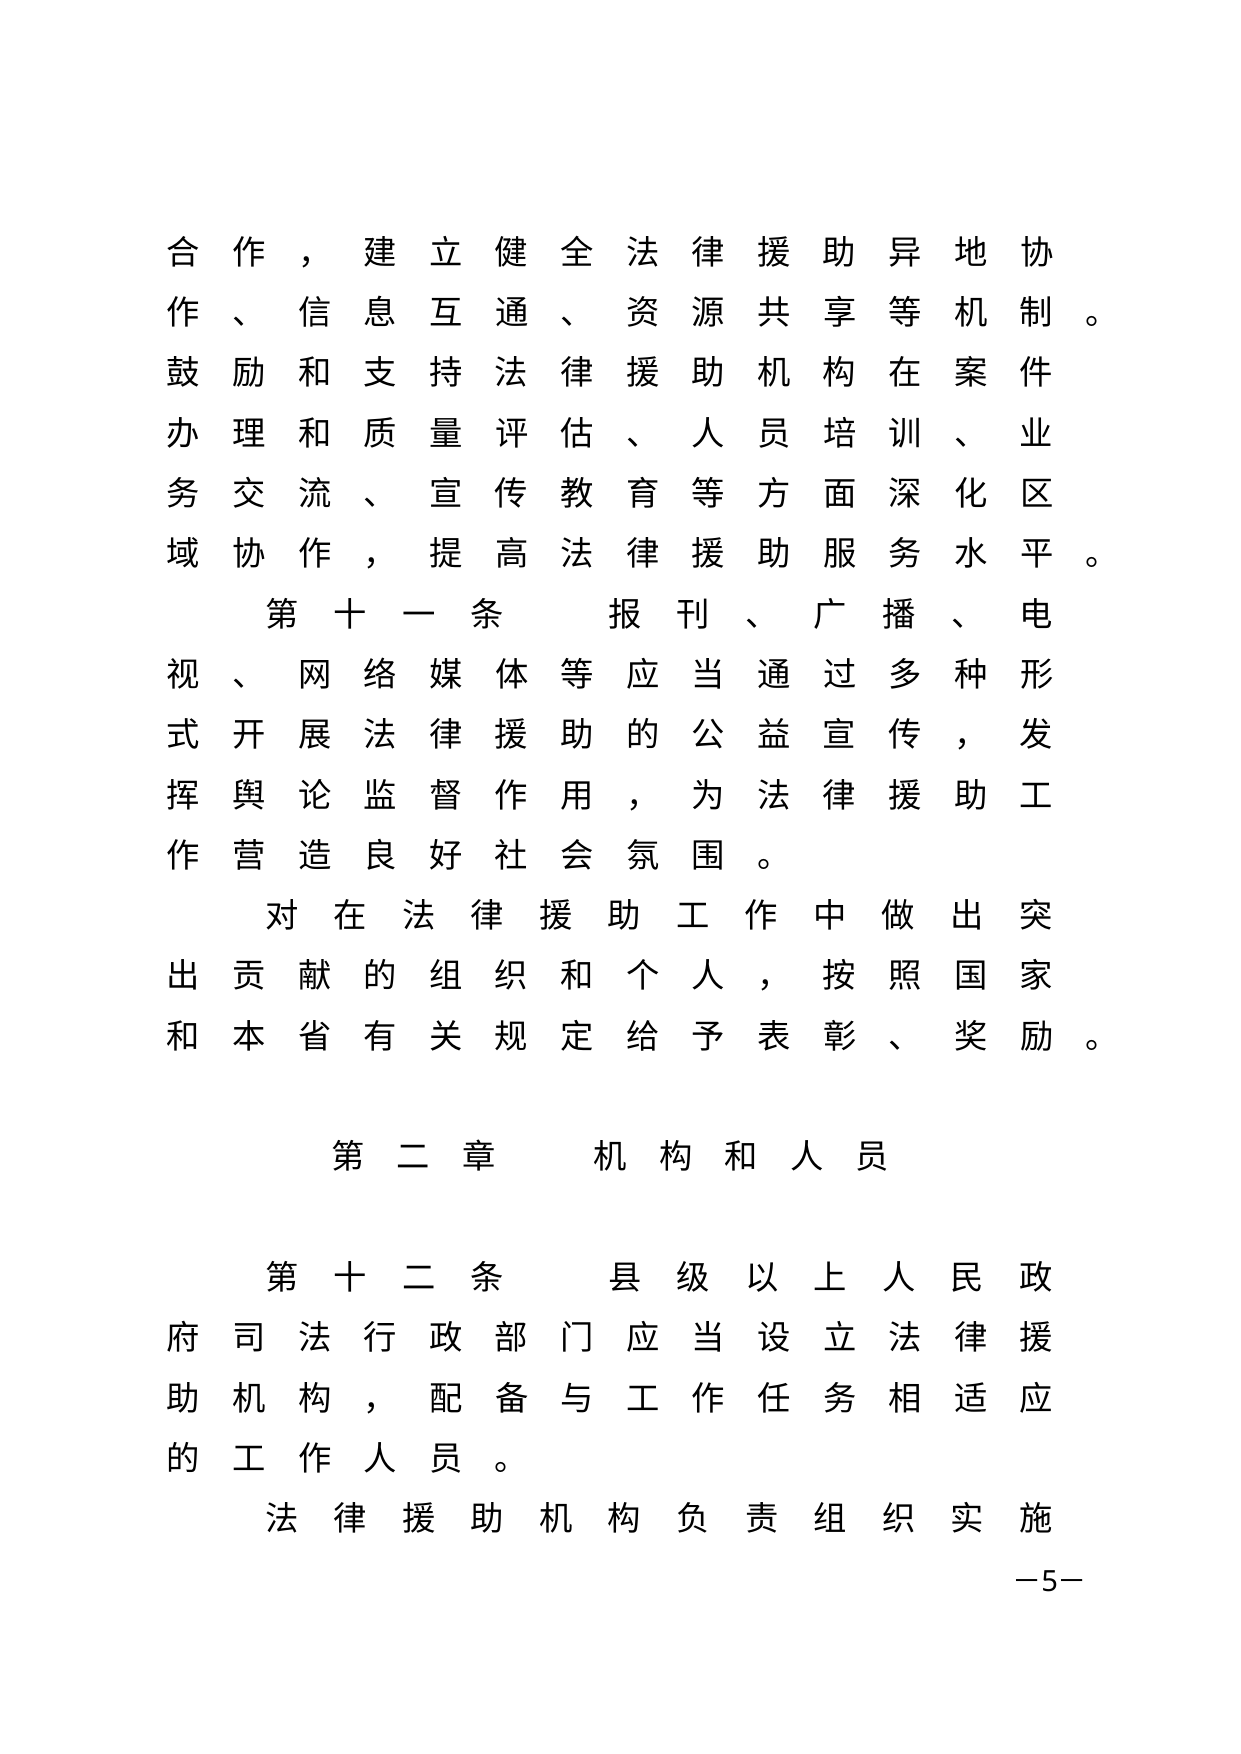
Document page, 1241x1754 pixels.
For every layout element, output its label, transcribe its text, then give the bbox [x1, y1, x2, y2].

text 第十二条 县级以上人民政府司法行政部门应当设立法律援助机构，配备与工作任务相适应的工作人员。 [167, 1245, 1085, 1486]
text 第十条 本省加强与北京市、天津市及其他地区法律援助交流合作，建立健全法律援助异地协作、信息互通、资源共享等机制。鼓励和支持法律援助机构在案件办理和质量评估、人员培训、业务交流、宣传教育等方面深化区域协作，提高法律援助服务水平。 [167, 219, 1085, 581]
text 法律援助机构负责组织实施法律援助工作，依法履行下列职责： [167, 1486, 1085, 1546]
text 第十一条 报刊、广播、电视、网络媒体等应当通过多种形式开展法律援助的公益宣传，发挥舆论监督作用，为法律援助工作营造良好社会氛围。 [167, 581, 1085, 883]
text 对在法律援助工作中做出突出贡献的组织和个人，按照国家和本省有关规定给予表彰、奖励。 [167, 883, 1085, 1064]
text 第二章 机构和人员 [167, 1124, 1085, 1184]
